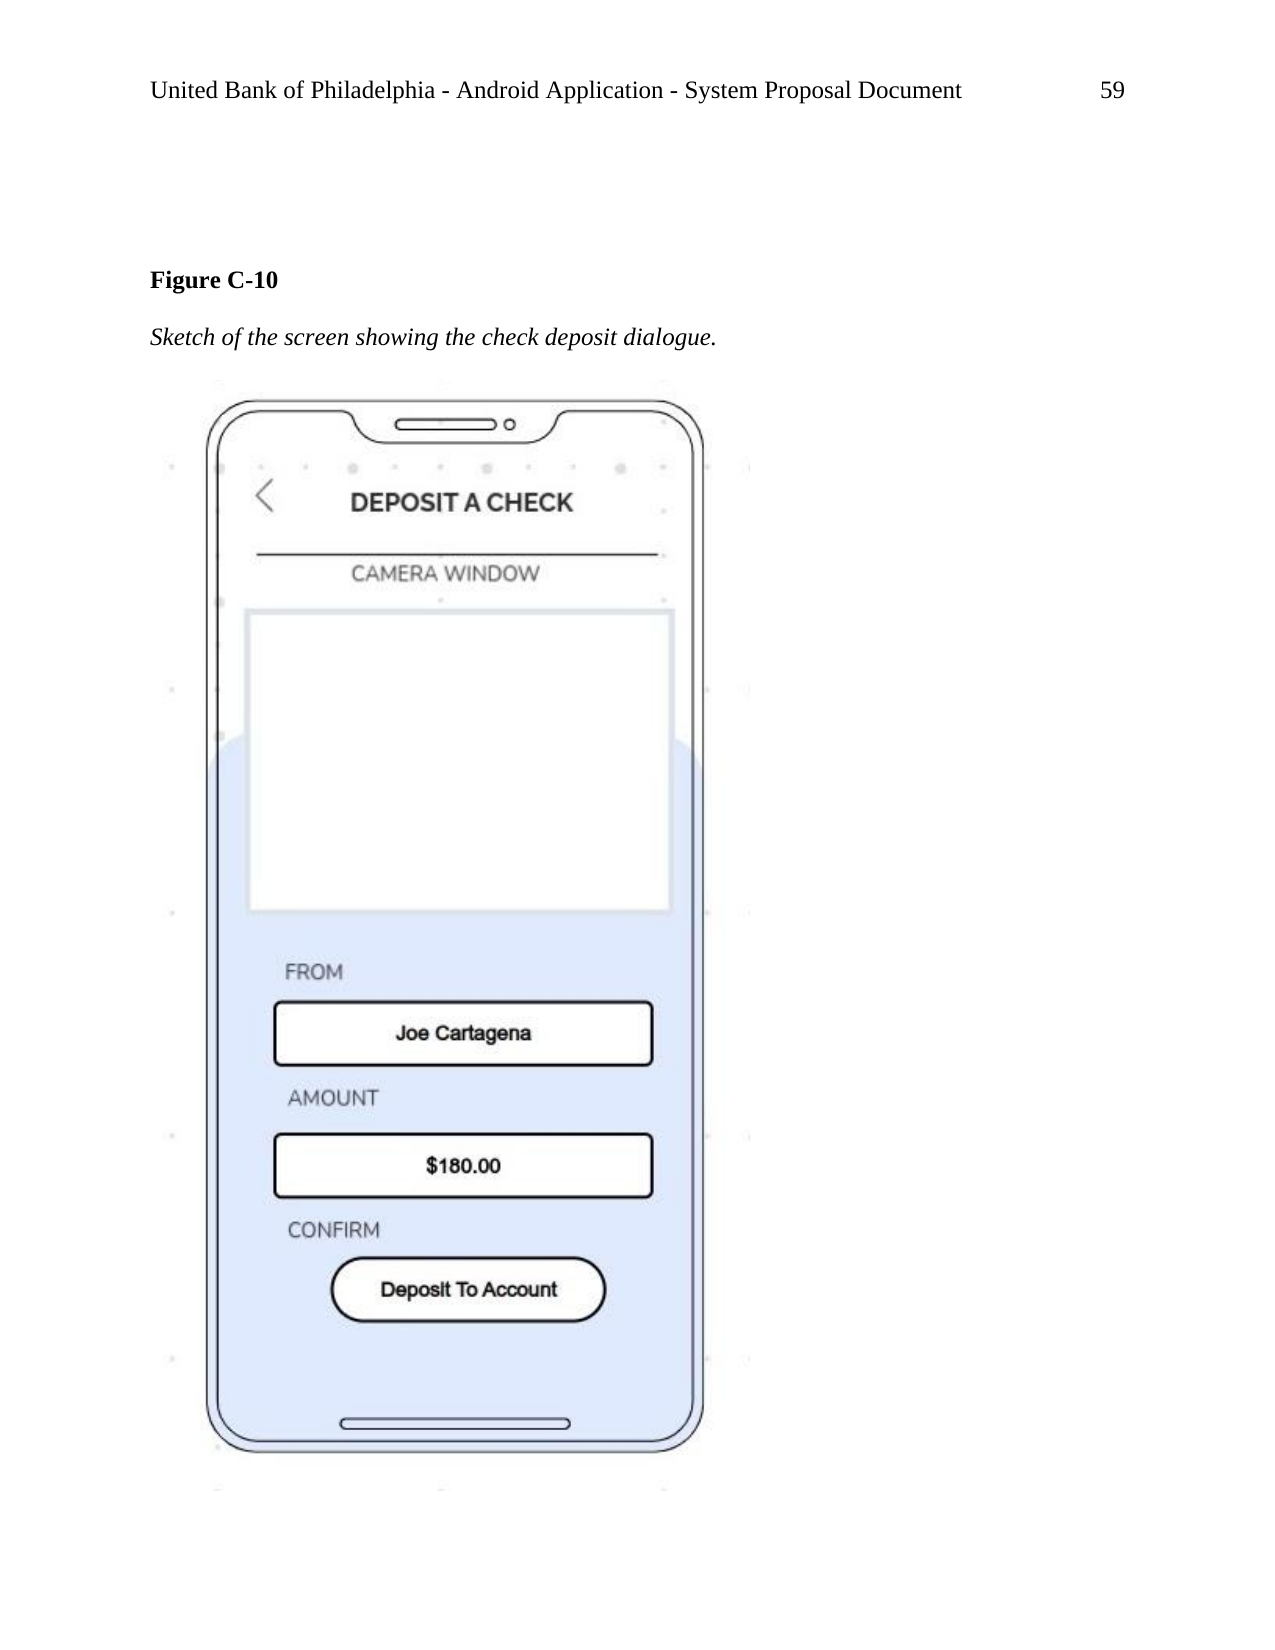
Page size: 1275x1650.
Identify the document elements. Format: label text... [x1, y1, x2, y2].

text Figure C-10 [150, 265, 1125, 294]
text Sketch of the screen showing the check deposit dialogue. [150, 322, 1125, 351]
picture [150, 380, 750, 1491]
